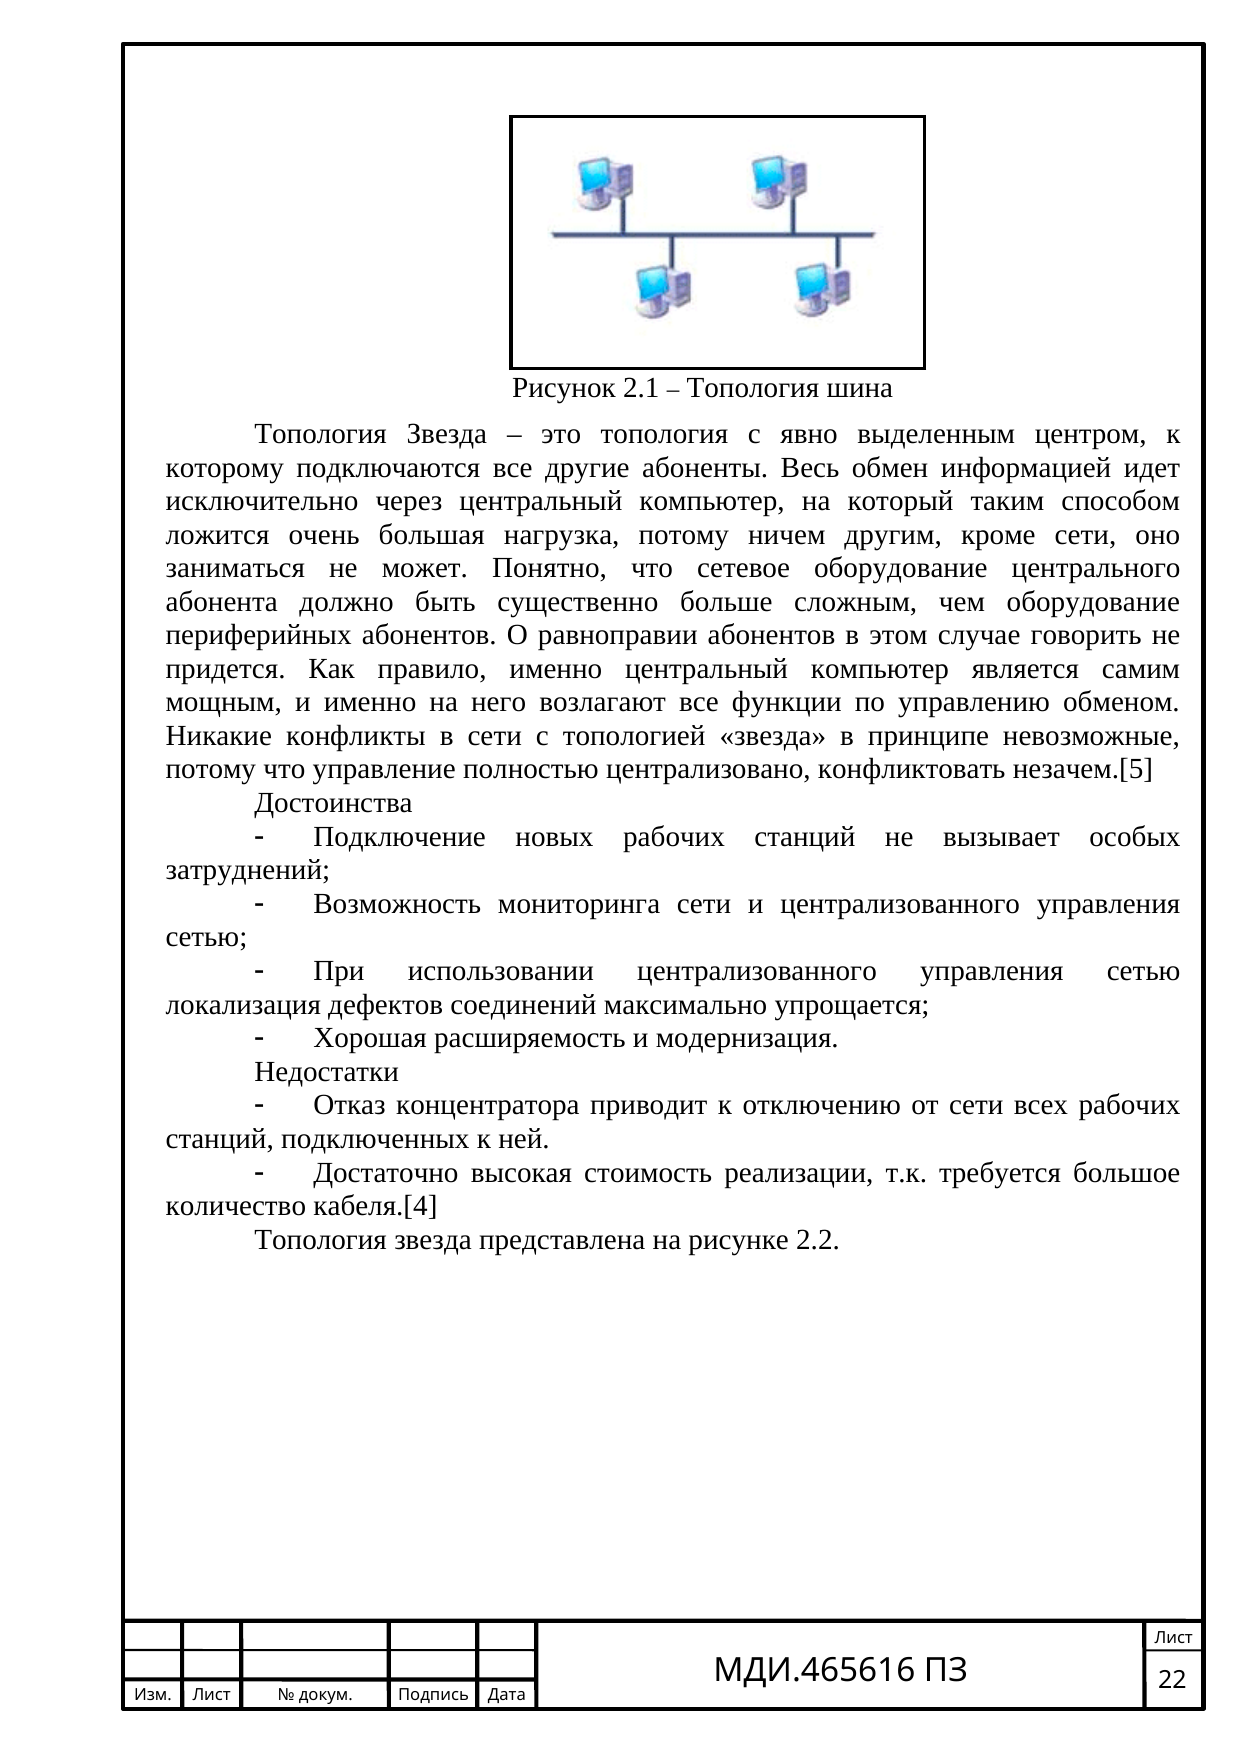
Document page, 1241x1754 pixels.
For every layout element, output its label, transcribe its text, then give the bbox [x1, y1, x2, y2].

text Топология звезда представлена на рисунке 2.2. [165, 1222, 1181, 1255]
list Рисунок 2.1 – Топология шина [165, 370, 1181, 404]
list Отказ концентратора приводит к отключению от сети всех рабочих станций, подключенных к ней. [165, 1087, 1181, 1155]
text Топология Звезда – это топология с явно выделенным центром, к которому подключаются все другие абоненты. Весь обмен информацией идет исключительно через центральный компьютер, на который таким способом ложится очень большая нагрузка, потому ничем другим, кроме сети, оно заниматься не может. Понятно, что сетевое оборудование центрального абонента должно быть существенно больше сложным, чем оборудование периферийных абонентов. О равноправии абонентов в этом случае говорить не придется. Как правило, именно центральный компьютер является самим мощным, и именно на него возлагают все функции по управлению обменом. Никакие конфликты в сети с топологией «звезда» в принципе невозможные, потому что управление полностью централизовано, конфликтовать незачем.[5] [165, 416, 1181, 785]
text Достоинства [165, 785, 1181, 819]
text Недостатки [165, 1054, 1181, 1087]
list Достаточно высокая стоимость реализации, т.к. требуется большое количество кабеля.[4] [165, 1155, 1181, 1222]
picture [513, 118, 923, 367]
list Хорошая расширяемость и модернизация. [165, 1020, 1181, 1054]
list При использовании централизованного управления сетью локализация дефектов соединений максимально упрощается; [165, 953, 1181, 1020]
list Подключение новых рабочих станций не вызывает особых затруднений; [165, 819, 1181, 886]
list Возможность мониторинга сети и централизованного управления сетью; [165, 886, 1181, 953]
